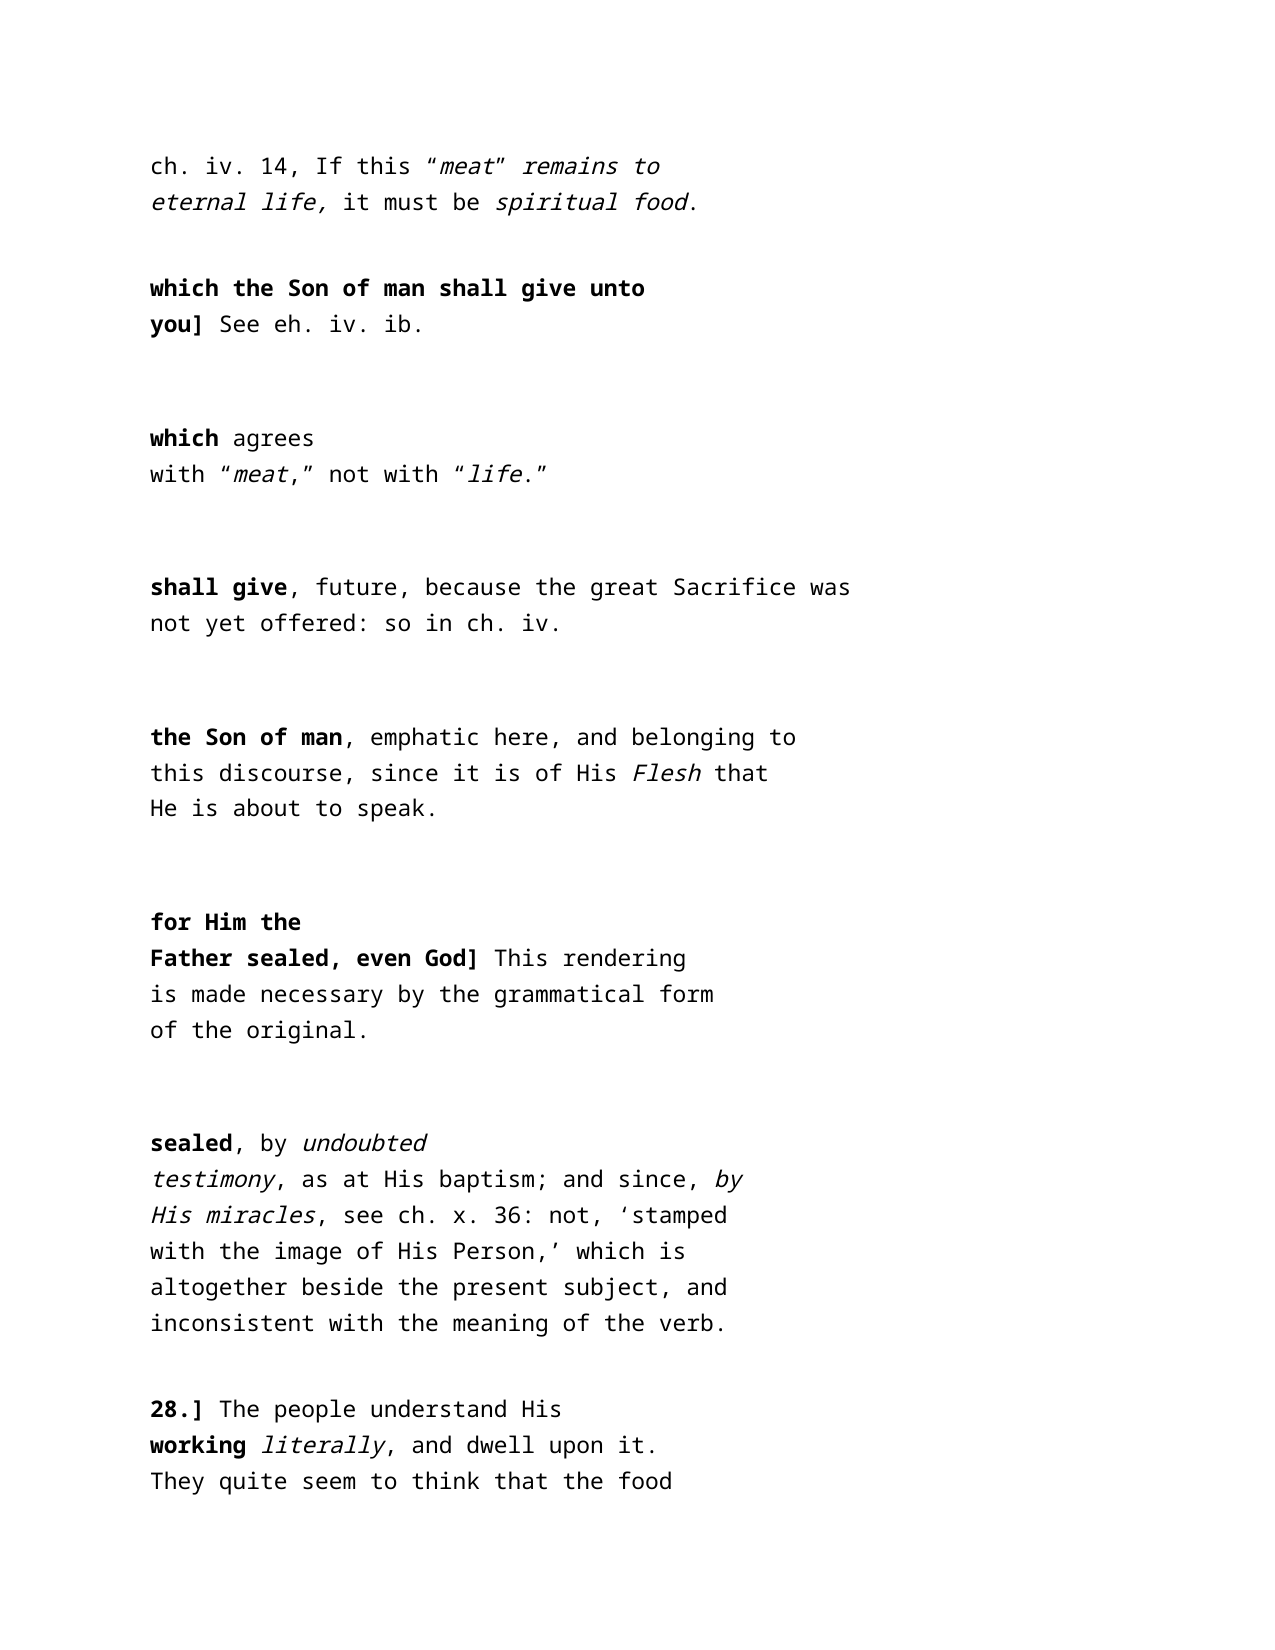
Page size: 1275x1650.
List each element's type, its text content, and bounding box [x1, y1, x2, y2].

text for Him the Father sealed, even God] This rendering is made necessary by the grammatical form of the original. [150, 906, 1125, 1045]
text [150, 1393, 1125, 1496]
text sealed, by undoubted testimony, as at His baptism; and since, by His miracles, see ch. x. 36: not, ‘stamped with the image of His Person,’ which is altogether beside the present subject, and inconsistent with the meaning of the verb. [150, 1127, 1125, 1368]
text ch. iv. 14, If this “meat” remains to eternal life, it must be spiritual food. [150, 150, 1125, 247]
text which the Son of man shall give unto you] See eh. iv. ib. [150, 272, 1125, 339]
text shall give, future, because the great Sacrifice was not yet offered: so in ch. iv. [150, 571, 1125, 638]
text the Son of man, emphatic here, and belonging to this discourse, since it is of His Flesh that He is about to speak. [150, 721, 1125, 824]
text which agrees with “meat,” not with “life.” [150, 422, 1125, 489]
